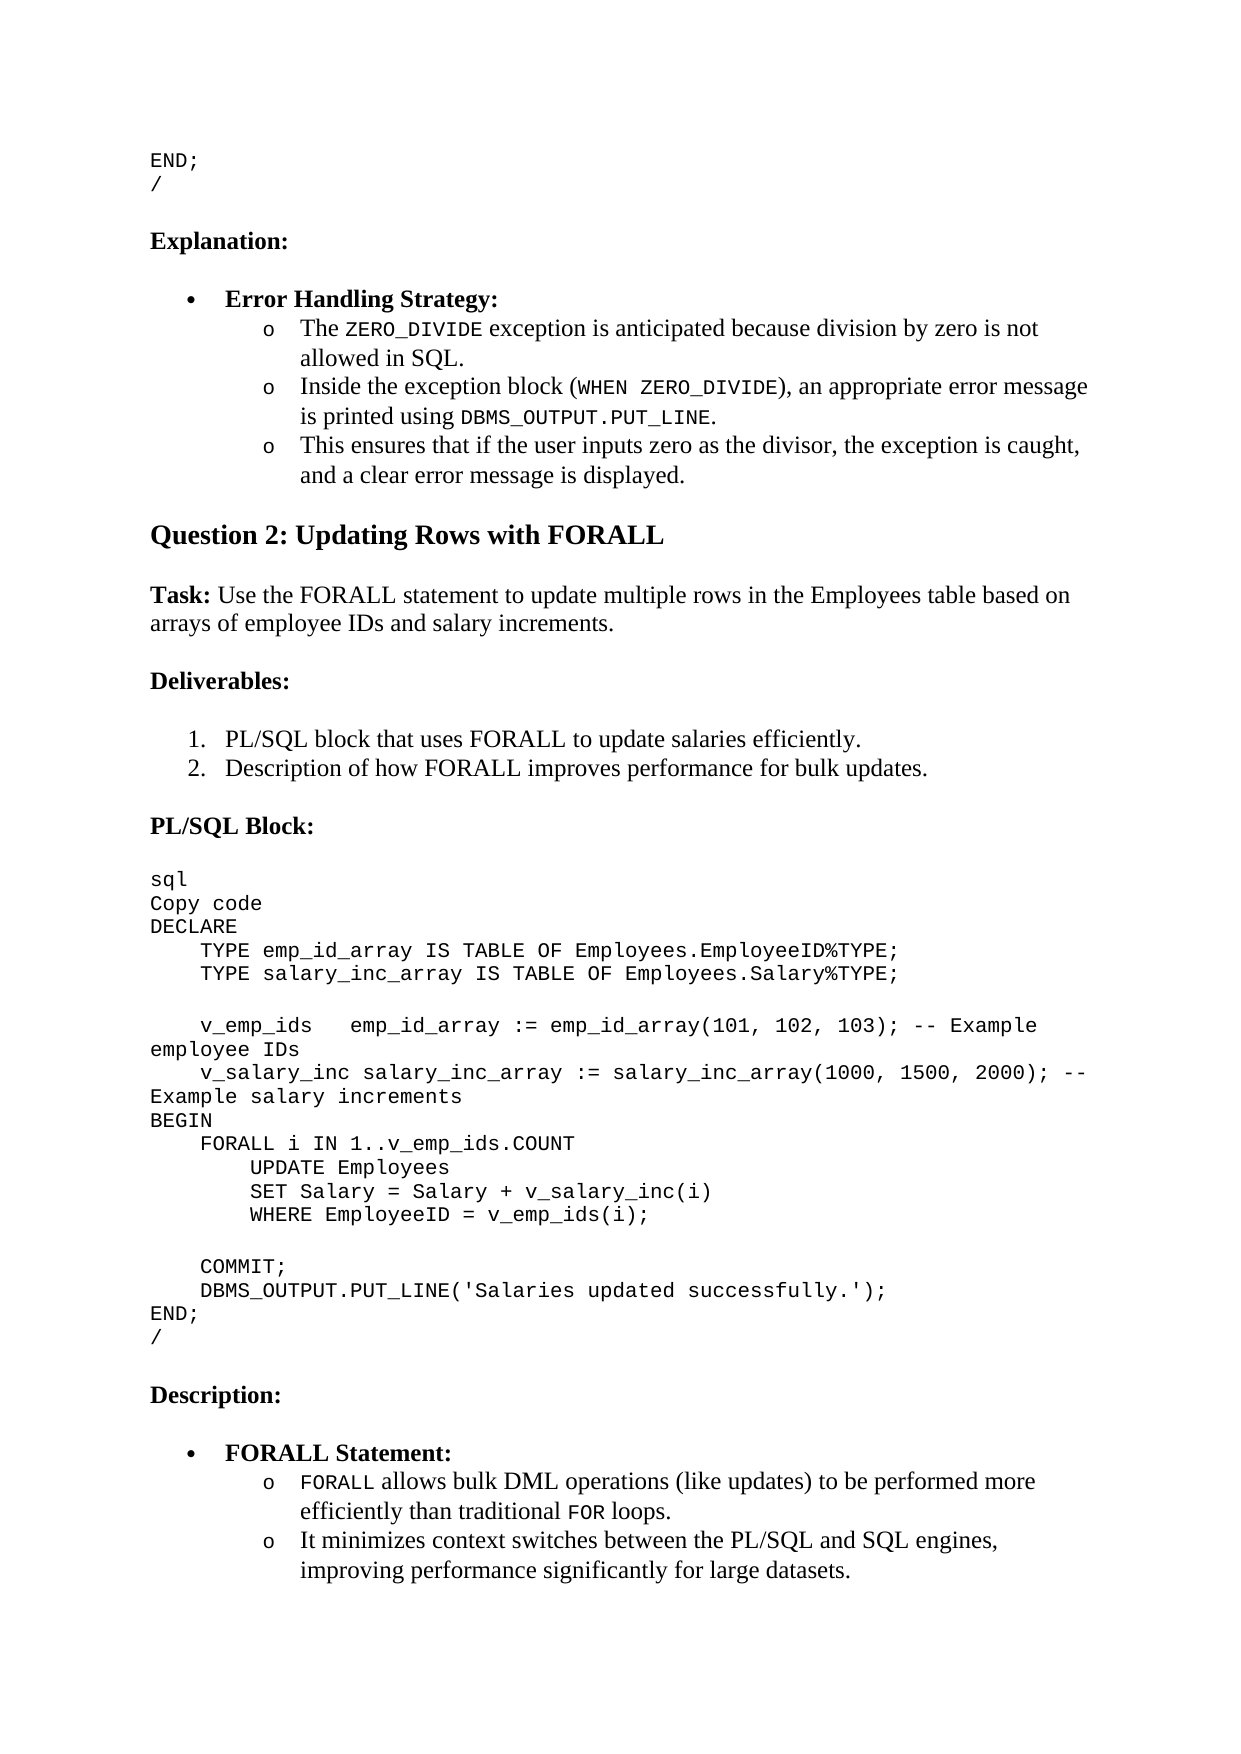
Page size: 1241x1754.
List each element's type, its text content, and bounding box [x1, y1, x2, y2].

list Inside the exception block (WHEN ZERO_DIVIDE), an appropriate error message is printed using DBMS_OUTPUT.PUT_LINE. [262, 371, 1090, 431]
text BEGIN [150, 1110, 1090, 1133]
list FORALL allows bulk DML operations (like updates) to be performed more efficiently than traditional FOR loops. [262, 1466, 1090, 1526]
text Deliverables: [150, 666, 1090, 695]
list FORALL Statement: [187, 1438, 1090, 1466]
text v_salary_inc salary_inc_array := salary_inc_array(1000, 1500, 2000); -- Example salary increments [150, 1062, 1090, 1110]
text DECLARE [150, 916, 1090, 940]
list Description of how FORALL improves performance for bulk updates. [187, 753, 1090, 782]
text / [150, 174, 1090, 197]
text Description: [150, 1380, 1090, 1408]
text v_emp_ids emp_id_array := emp_id_array(101, 102, 103); -- Example employee IDs [150, 1015, 1090, 1062]
text sql [150, 869, 1090, 892]
list The ZERO_DIVIDE exception is anticipated because division by zero is not allowed in SQL. [262, 313, 1090, 371]
text DBMS_OUTPUT.PUT_LINE('Salaries updated successfully.'); [150, 1279, 1090, 1303]
text WHERE EmployeeID = v_emp_ids(i); [150, 1204, 1090, 1228]
list PL/SQL block that uses FORALL to update salaries efficiently. [187, 724, 1090, 753]
list This ensures that if the user inputs zero as the divisor, the exception is caught, and a clear error message is displayed. [262, 431, 1090, 489]
text END; [150, 1303, 1090, 1327]
text Explanation: [150, 226, 1090, 255]
text PL/SQL Block: [150, 811, 1090, 840]
list It minimizes context switches between the PL/SQL and SQL engines, improving performance significantly for large datasets. [262, 1526, 1090, 1584]
text FORALL i IN 1..v_emp_ids.COUNT [150, 1133, 1090, 1157]
text SET Salary = Salary + v_salary_inc(i) [150, 1181, 1090, 1204]
text / [150, 1327, 1090, 1351]
text TYPE salary_inc_array IS TABLE OF Employees.Salary%TYPE; [150, 963, 1090, 987]
text END; [150, 150, 1090, 174]
text COMMIT; [150, 1256, 1090, 1279]
text Task: Use the FORALL statement to update multiple rows in the Employees table based on arrays of employee IDs and salary increments. [150, 580, 1090, 637]
text Question 2: Updating Rows with FORALL [150, 518, 1090, 551]
text TYPE emp_id_array IS TABLE OF Employees.EmployeeID%TYPE; [150, 940, 1090, 963]
text Copy code [150, 892, 1090, 916]
list Error Handling Strategy: [187, 284, 1090, 313]
text UPDATE Employees [150, 1157, 1090, 1181]
